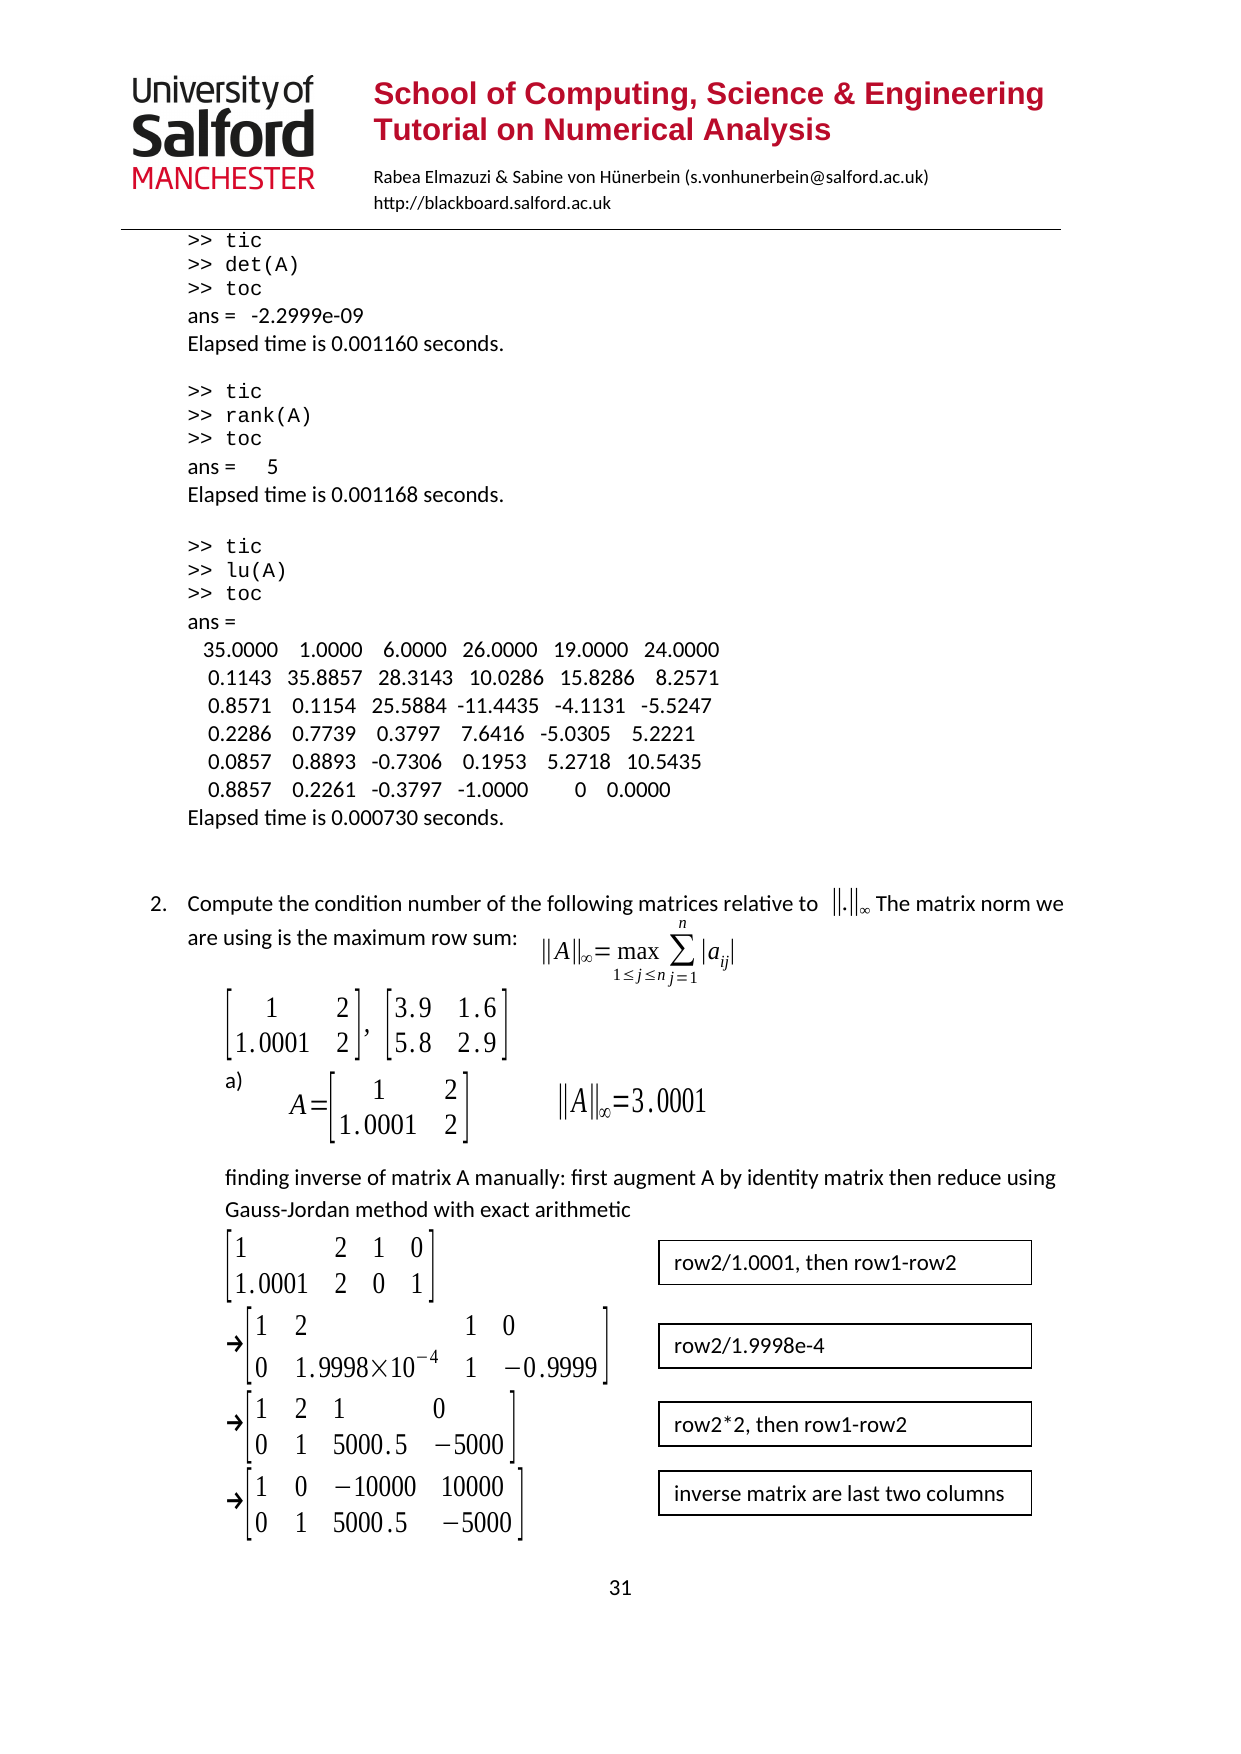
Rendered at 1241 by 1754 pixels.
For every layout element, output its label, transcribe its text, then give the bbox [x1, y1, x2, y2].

text >> toc [187, 428, 1090, 452]
list Compute the condition number of the following matrices relative to The matrix norm we are using is the maximum row sum: [150, 887, 1090, 951]
list finding inverse of matrix A manually: first augment A by identity matrix then reduce using Gauss-Jordan method with exact arithmetic [225, 1163, 1090, 1223]
text ans = [187, 607, 1090, 635]
text Elapsed time is 0.001168 seconds. [187, 480, 1090, 508]
text ans = 5 [187, 452, 1090, 480]
text >> tic [187, 150, 1090, 254]
text 0.1143 35.8857 28.3143 10.0286 15.8286 8.2571 [187, 663, 1090, 691]
text 35.0000 1.0000 6.0000 26.0000 19.0000 24.0000 [187, 635, 1090, 663]
text 0.0857 0.8893 -0.7306 0.1953 5.2718 10.5435 [187, 747, 1090, 775]
text >> toc [187, 583, 1090, 607]
list a) [225, 1067, 1090, 1095]
text >> det(A) [187, 254, 1090, 278]
text 0.8857 0.2261 -0.3797 -1.0000 0 0.0000 [187, 775, 1090, 803]
text >> lu(A) [187, 559, 1090, 583]
text >> tic [187, 381, 1090, 404]
text >> tic [187, 536, 1090, 559]
text ans = -2.2999e-09 [187, 301, 1090, 329]
text >> rank(A) [187, 404, 1090, 428]
text Elapsed time is 0.001160 seconds. [187, 329, 1090, 357]
text 0.8571 0.1154 25.5884 -11.4435 -4.1131 -5.5247 [187, 691, 1090, 719]
text Elapsed time is 0.000730 seconds. [187, 803, 1090, 831]
picture [131, 75, 316, 190]
text 0.2286 0.7739 0.3797 7.6416 -5.0305 5.2221 [187, 719, 1090, 747]
text >> toc [187, 278, 1090, 301]
